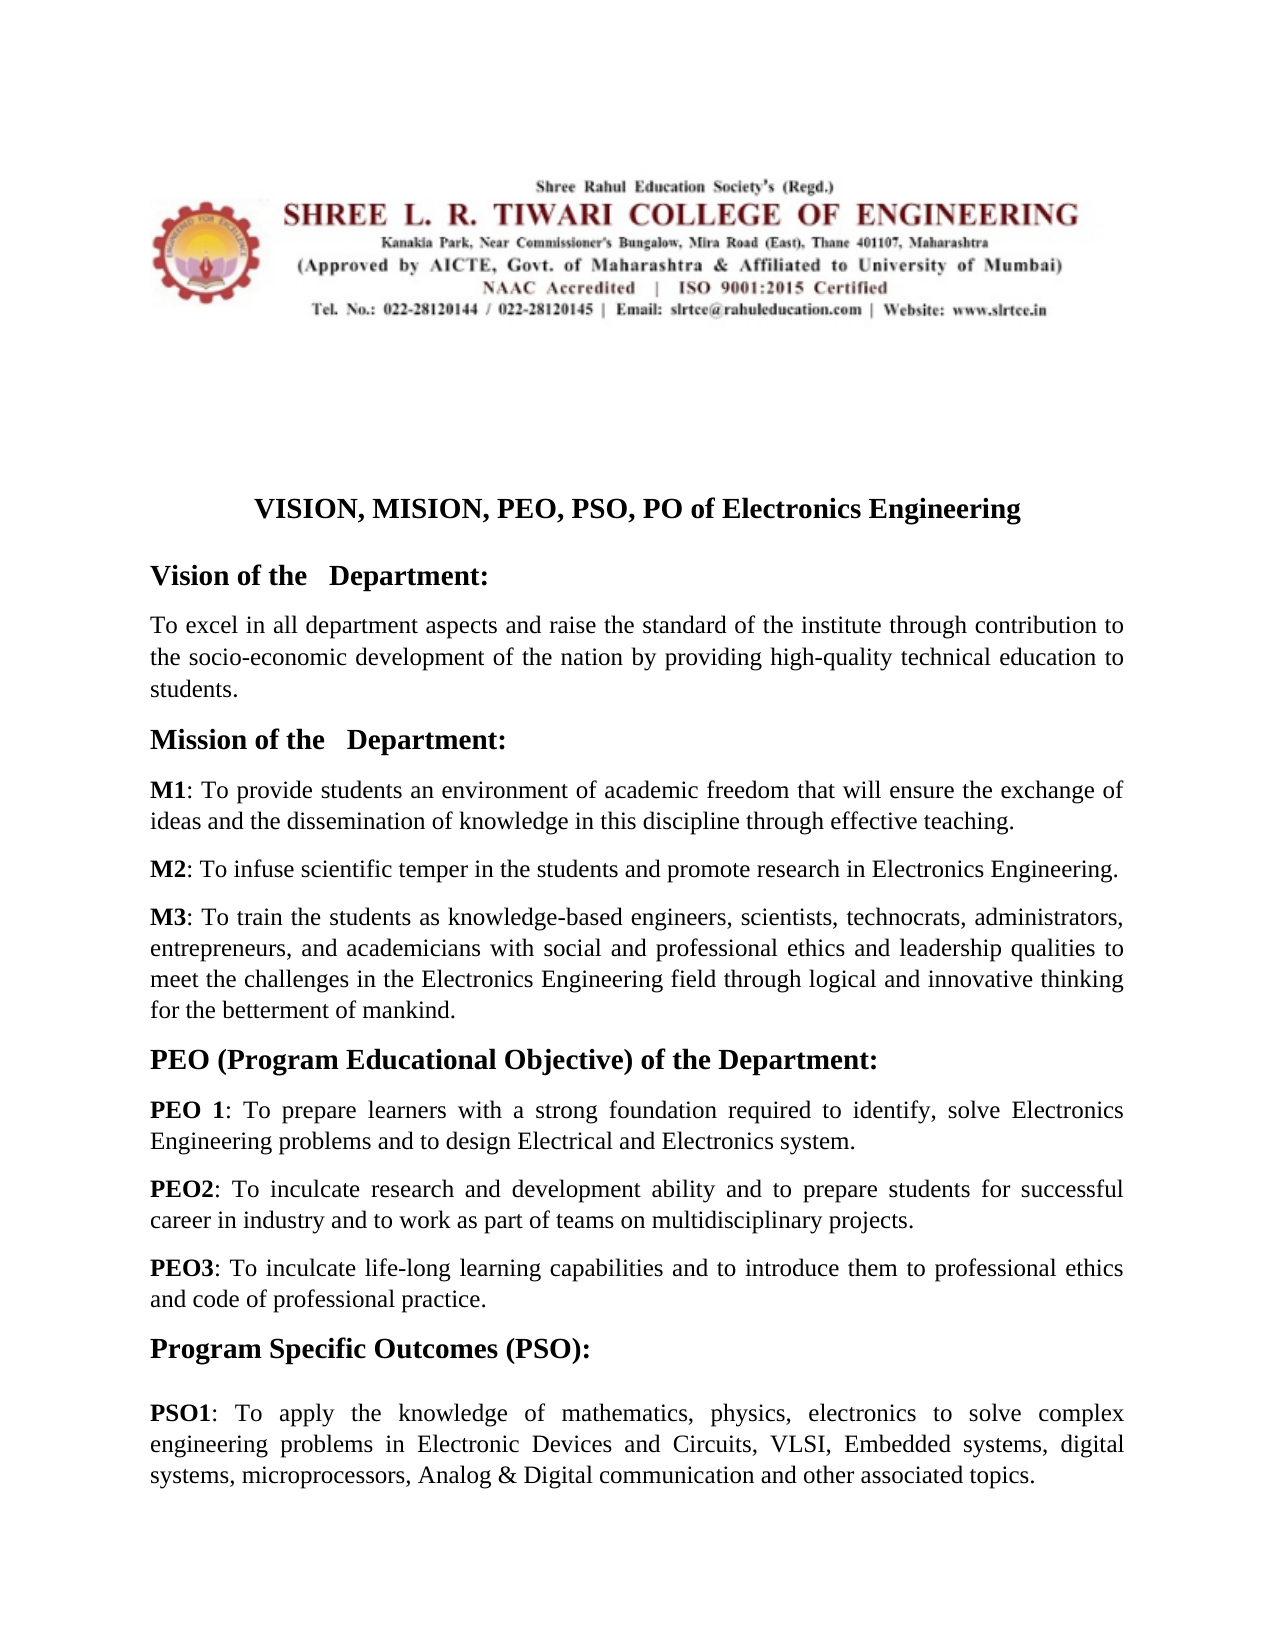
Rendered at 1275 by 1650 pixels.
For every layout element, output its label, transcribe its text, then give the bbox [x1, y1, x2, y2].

text M3: To train the students as knowledge-based engineers, scientists, technocrats, administrators, entrepreneurs, and academicians with social and professional ethics and leadership qualities to meet the challenges in the Electronics Engineering field through logical and innovative thinking for the betterment of mankind. [150, 902, 1125, 1023]
text Program Specific Outcomes (PSO): [150, 1332, 1125, 1365]
text Vision of the Department: [150, 558, 1125, 591]
text PSO1: To apply the knowledge of mathematics, physics, electronics to solve complex engineering problems in Electronic Devices and Circuits, VLSI, Embedded systems, digital systems, microprocessors, Analog & Digital communication and other associated topics. [150, 1398, 1125, 1489]
text To excel in all department aspects and raise the standard of the institute through contribution to the socio-economic development of the nation by providing high-quality technical education to students. [150, 611, 1125, 703]
text PEO (Program Educational Objective) of the Department: [150, 1042, 1125, 1076]
text M1: To provide students an environment of academic freedom that will ensure the exchange of ideas and the dissemination of knowledge in this discipline through effective teaching. [150, 775, 1125, 835]
text M2: To infuse scientific temper in the students and promote research in Electronics Engineering. [150, 854, 1125, 883]
text Mission of the Department: [150, 722, 1125, 756]
text PEO 1: To prepare learners with a strong foundation required to identify, solve Electronics Engineering problems and to design Electrical and Electronics system. [150, 1095, 1125, 1155]
picture [150, 150, 1096, 332]
text PEO2: To inculcate research and development ability and to prepare students for successful career in industry and to work as part of teams on multidisciplinary projects. [150, 1174, 1125, 1234]
text PEO3: To inculcate life-long learning capabilities and to introduce them to professional ethics and code of professional practice. [150, 1253, 1125, 1313]
text VISION, MISION, PEO, PSO, PO of Electronics Engineering [150, 491, 1125, 524]
